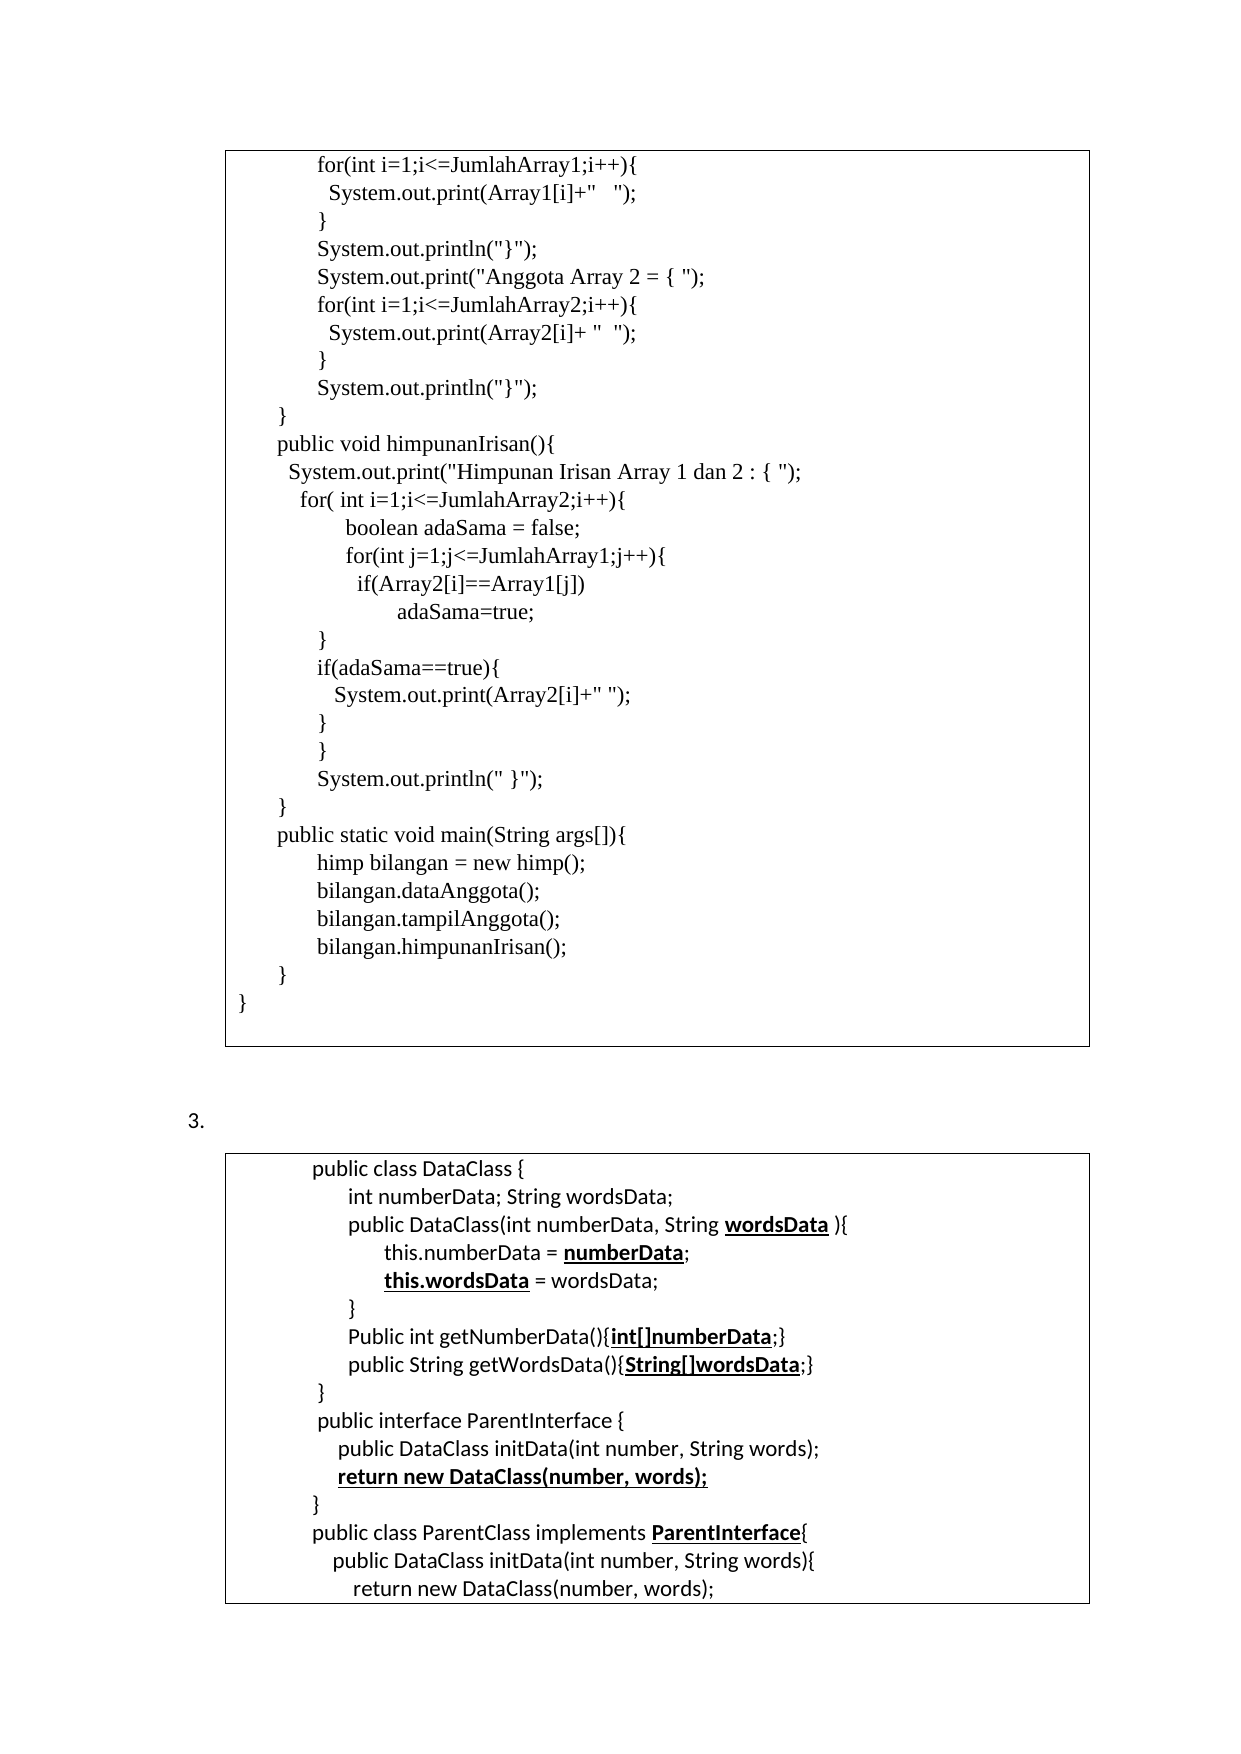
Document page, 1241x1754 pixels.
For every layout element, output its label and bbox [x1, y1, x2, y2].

table_header [226, 151, 1089, 1046]
table_header [226, 1154, 1089, 1603]
